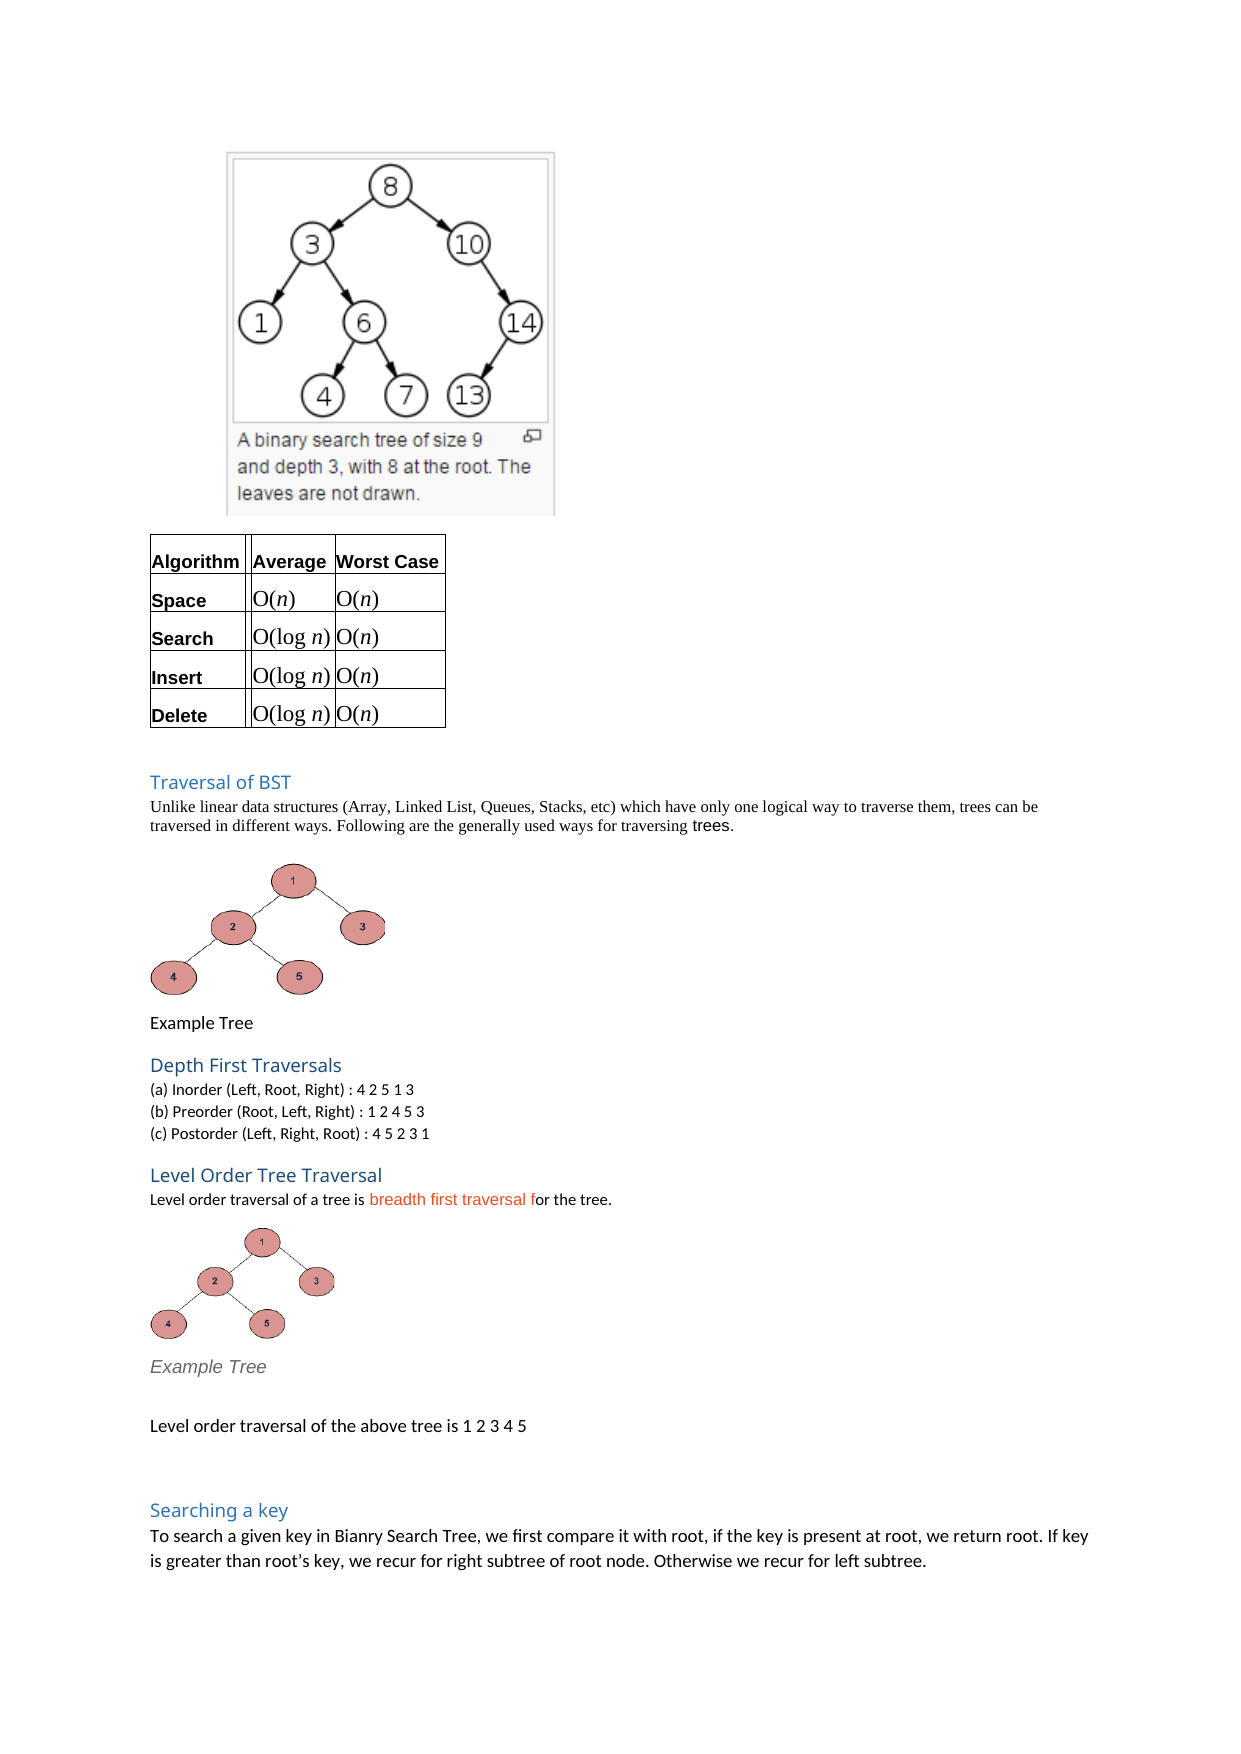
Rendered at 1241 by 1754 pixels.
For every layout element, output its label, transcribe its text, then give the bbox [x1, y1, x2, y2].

text Level order traversal of a tree is breadth first traversal for the tree. [150, 1189, 1090, 1210]
table_cell O(n) [336, 612, 445, 650]
table_cell Search [151, 612, 245, 650]
table_cell O(log n) [252, 612, 335, 650]
table_cell O(n) [252, 574, 335, 611]
picture [150, 863, 386, 995]
subtitle Level Order Tree Traversal [150, 1162, 1090, 1187]
text (a) Inorder (Left, Root, Right) : 4 2 5 1 3 (b) Preorder (Root, Left, Right) : 1 2 4 5 3 (c) Postorder (Left, Right, Root) : 4 5 2 3 1 [150, 1080, 1090, 1144]
subtitle Traversal of BST [150, 769, 1090, 795]
text Example Tree [150, 1356, 1090, 1377]
table_cell O(n) [336, 574, 445, 611]
picture [225, 150, 560, 516]
table_cell O(log n) [252, 689, 335, 727]
table_header Average [252, 535, 335, 573]
table_cell Delete [151, 689, 245, 727]
table_cell [246, 651, 251, 688]
text Example Tree [150, 1011, 1090, 1034]
picture [150, 1228, 335, 1339]
text Searching a key To search a given key in Bianry Search Tree, we first compare it with root, if the key is present at root, we return root. If key is greater than root’s key, we recur for right subtree of root node. Otherwise we recur for left subtree. [150, 1497, 1090, 1572]
subtitle Depth First Traversals [150, 1052, 1090, 1078]
text Unlike linear data structures (Array, Linked List, Queues, Stacks, etc) which have only one logical way to traverse them, trees can be traversed in different ways. Following are the generally used ways for traversing trees. [150, 797, 1090, 864]
table_cell [246, 689, 251, 727]
table_cell O(log n) [252, 651, 335, 688]
table_header [246, 535, 251, 573]
table_cell O(n) [336, 689, 445, 727]
table_cell Insert [151, 651, 245, 688]
table_cell [246, 612, 251, 650]
table_cell O(n) [336, 651, 445, 688]
text Level order traversal of the above tree is 1 2 3 4 5 [150, 1414, 1090, 1437]
table_cell Space [151, 574, 245, 611]
table_cell [246, 574, 251, 611]
table_header Worst Case [336, 535, 445, 573]
table_header Algorithm [151, 535, 245, 573]
